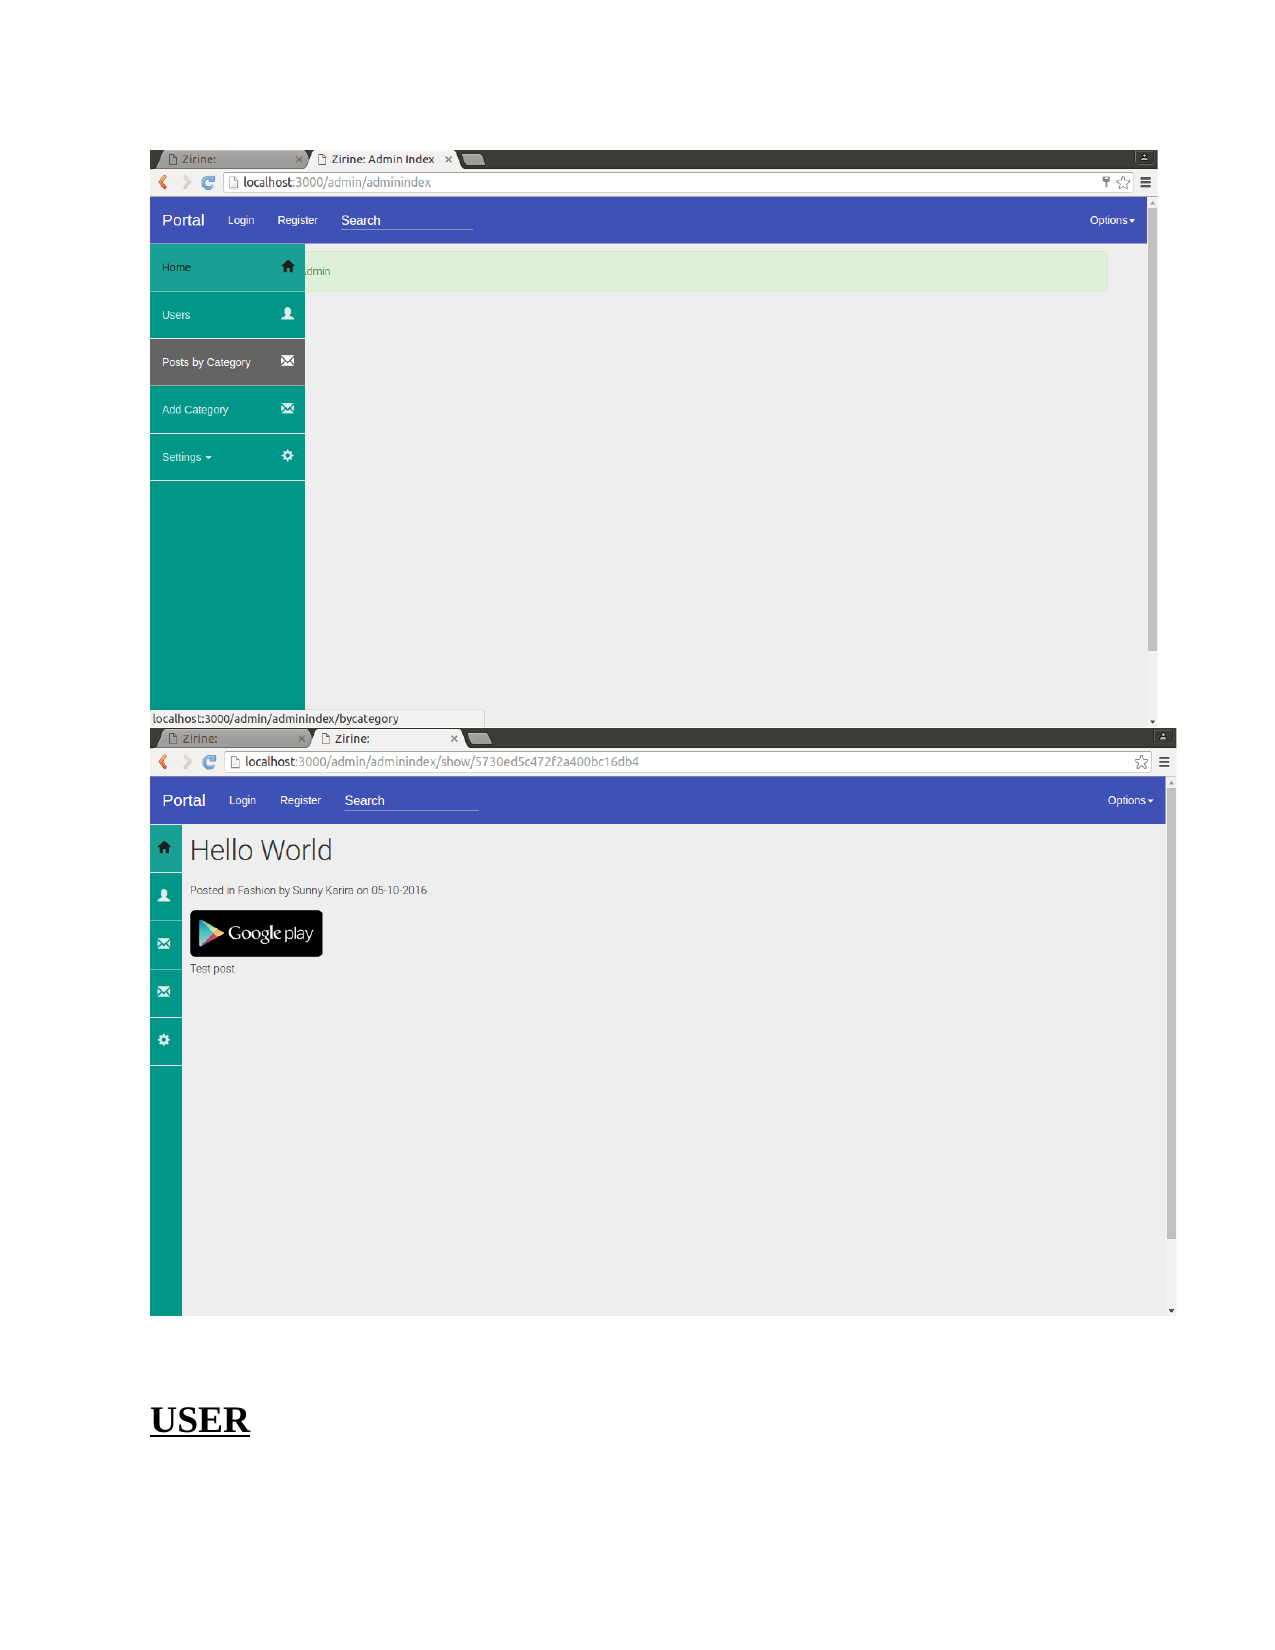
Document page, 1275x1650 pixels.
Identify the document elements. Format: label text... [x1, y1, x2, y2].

picture [150, 728, 1177, 1316]
text USER [150, 1398, 1125, 1441]
picture [150, 150, 1158, 727]
